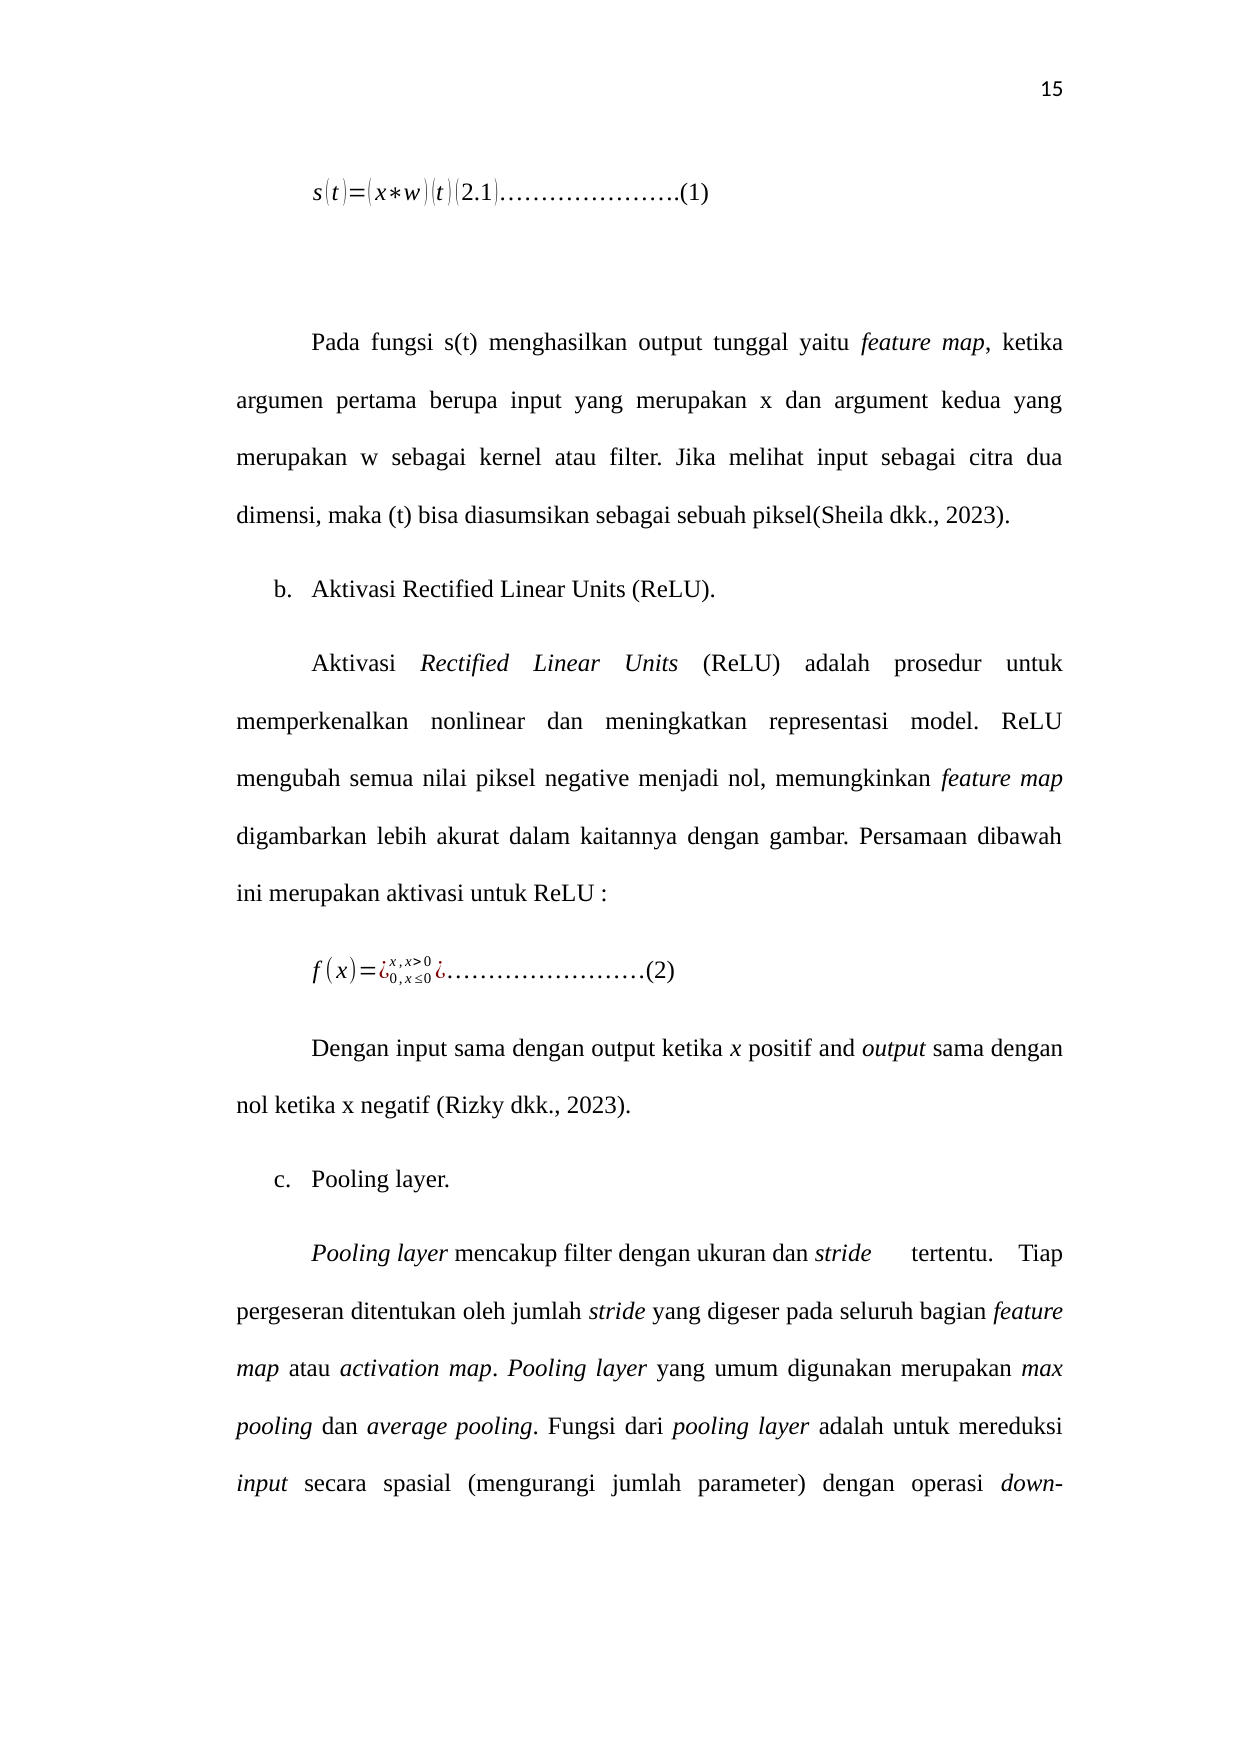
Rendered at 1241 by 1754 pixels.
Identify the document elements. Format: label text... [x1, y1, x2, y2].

text ………………….(1) [236, 177, 1063, 208]
text Aktivasi Rectified Linear Units (ReLU) adalah prosedur untuk memperkenalkan nonlinear dan meningkatkan representasi model. ReLU mengubah semua nilai piksel negative menjadi nol, memungkinkan feature map digambarkan lebih akurat dalam kaitannya dengan gambar. Persamaan dibawah ini merupakan aktivasi untuk ReLU : [236, 648, 1063, 907]
text ……………………(2) [236, 952, 1063, 987]
text Dengan input sama dengan output ketika x positif and output sama dengan nol ketika x negatif . [236, 1033, 1063, 1119]
text Pada fungsi s(t) menghasilkan output tunggal yaitu feature map, ketika argumen pertama berupa input yang merupakan x dan argument kedua yang merupakan w sebagai kernel atau filter. Jika melihat input sebagai citra dua dimensi, maka (t) bisa diasumsikan sebagai sebuah piksel. [236, 327, 1063, 529]
list Aktivasi Rectified Linear Units (ReLU). [274, 574, 1063, 603]
list Pooling layer. [274, 1164, 1063, 1193]
